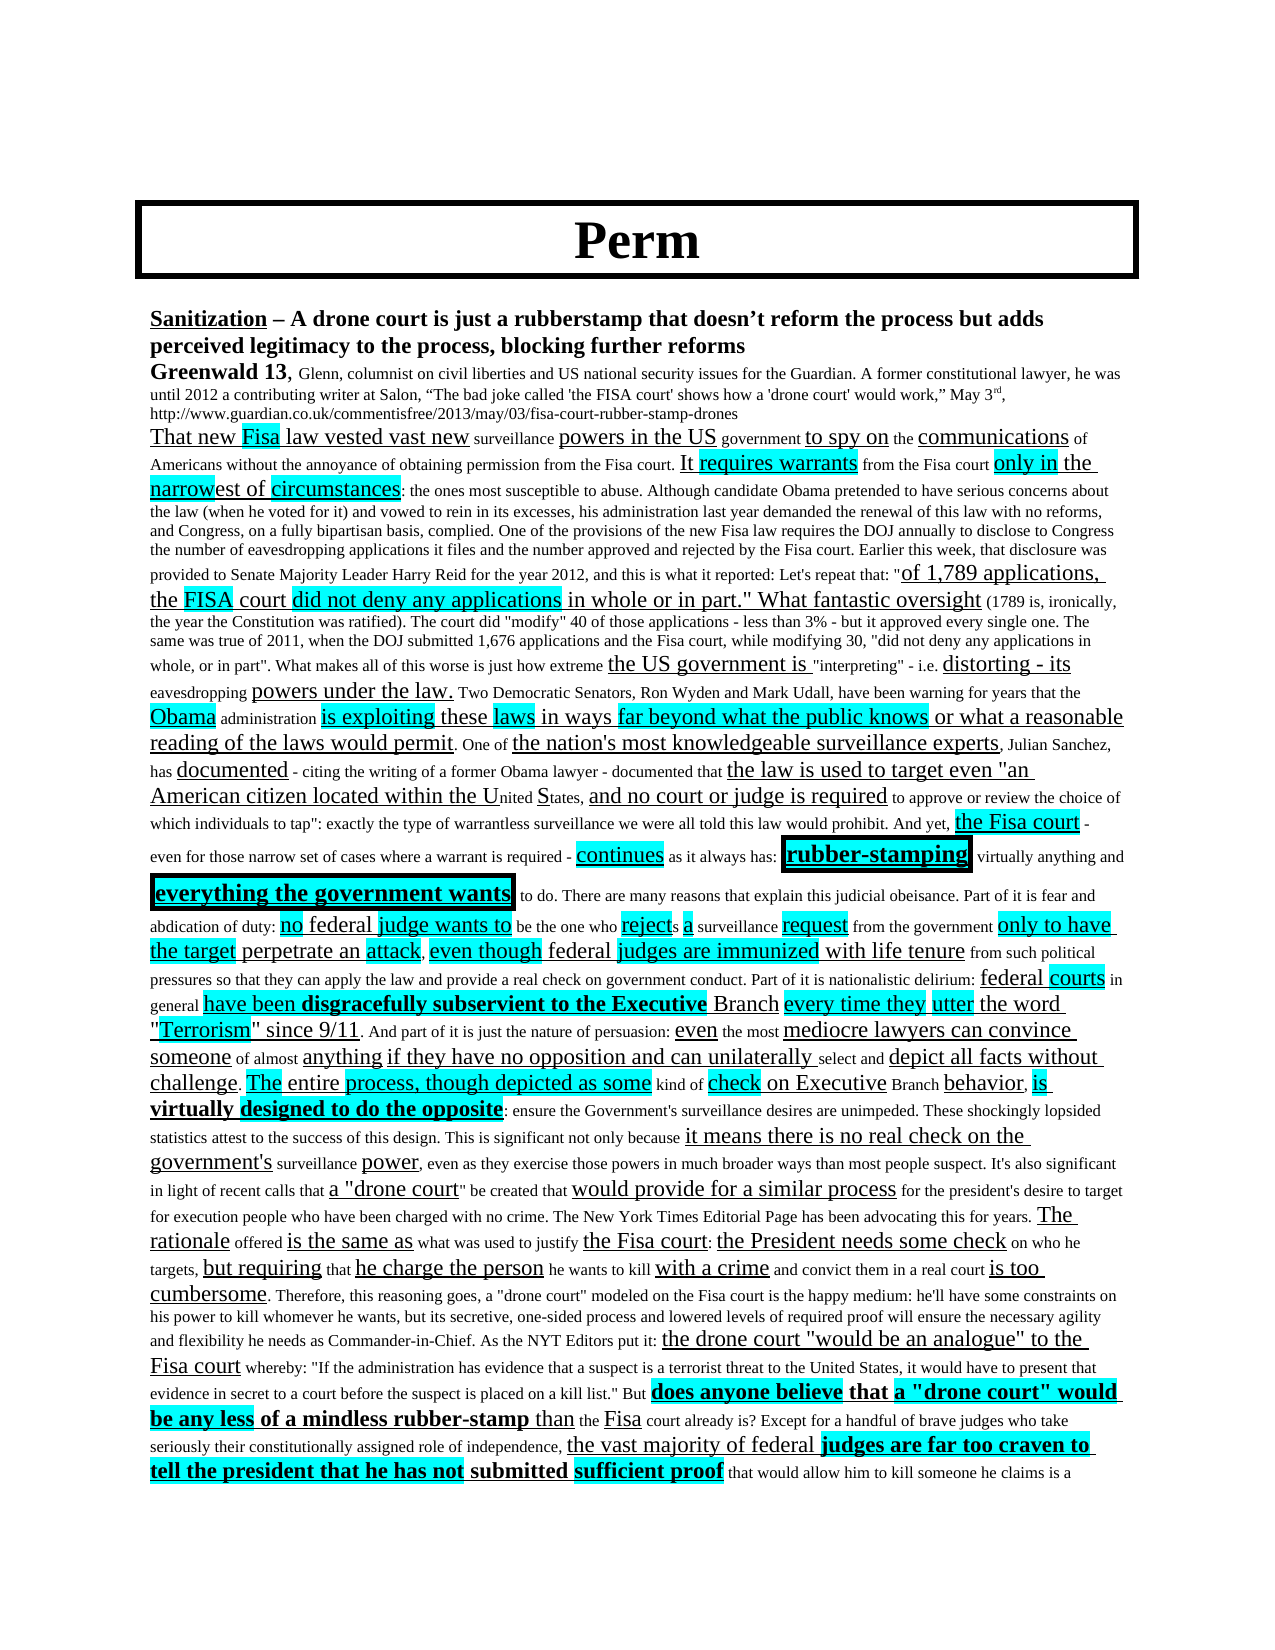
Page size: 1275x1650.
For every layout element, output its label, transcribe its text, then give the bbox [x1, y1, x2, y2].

text Greenwald 13, Glenn, columnist on civil liberties and US national security issues for the Guardian. A former constitutional lawyer, he was until 2012 a contributing writer at Salon, “The bad joke called 'the FISA court' shows how a 'drone court' would work,” May 3rd, http://www.guardian.co.uk/commentisfree/2013/may/03/fisa-court-rubber-stamp-drones [150, 358, 1125, 423]
subtitle Perm [142, 206, 1133, 273]
text Sanitization – A drone court is just a rubberstamp that doesn’t reform the process but adds perceived legitimacy to the process, blocking further reforms [150, 305, 1125, 358]
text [150, 423, 1125, 1484]
